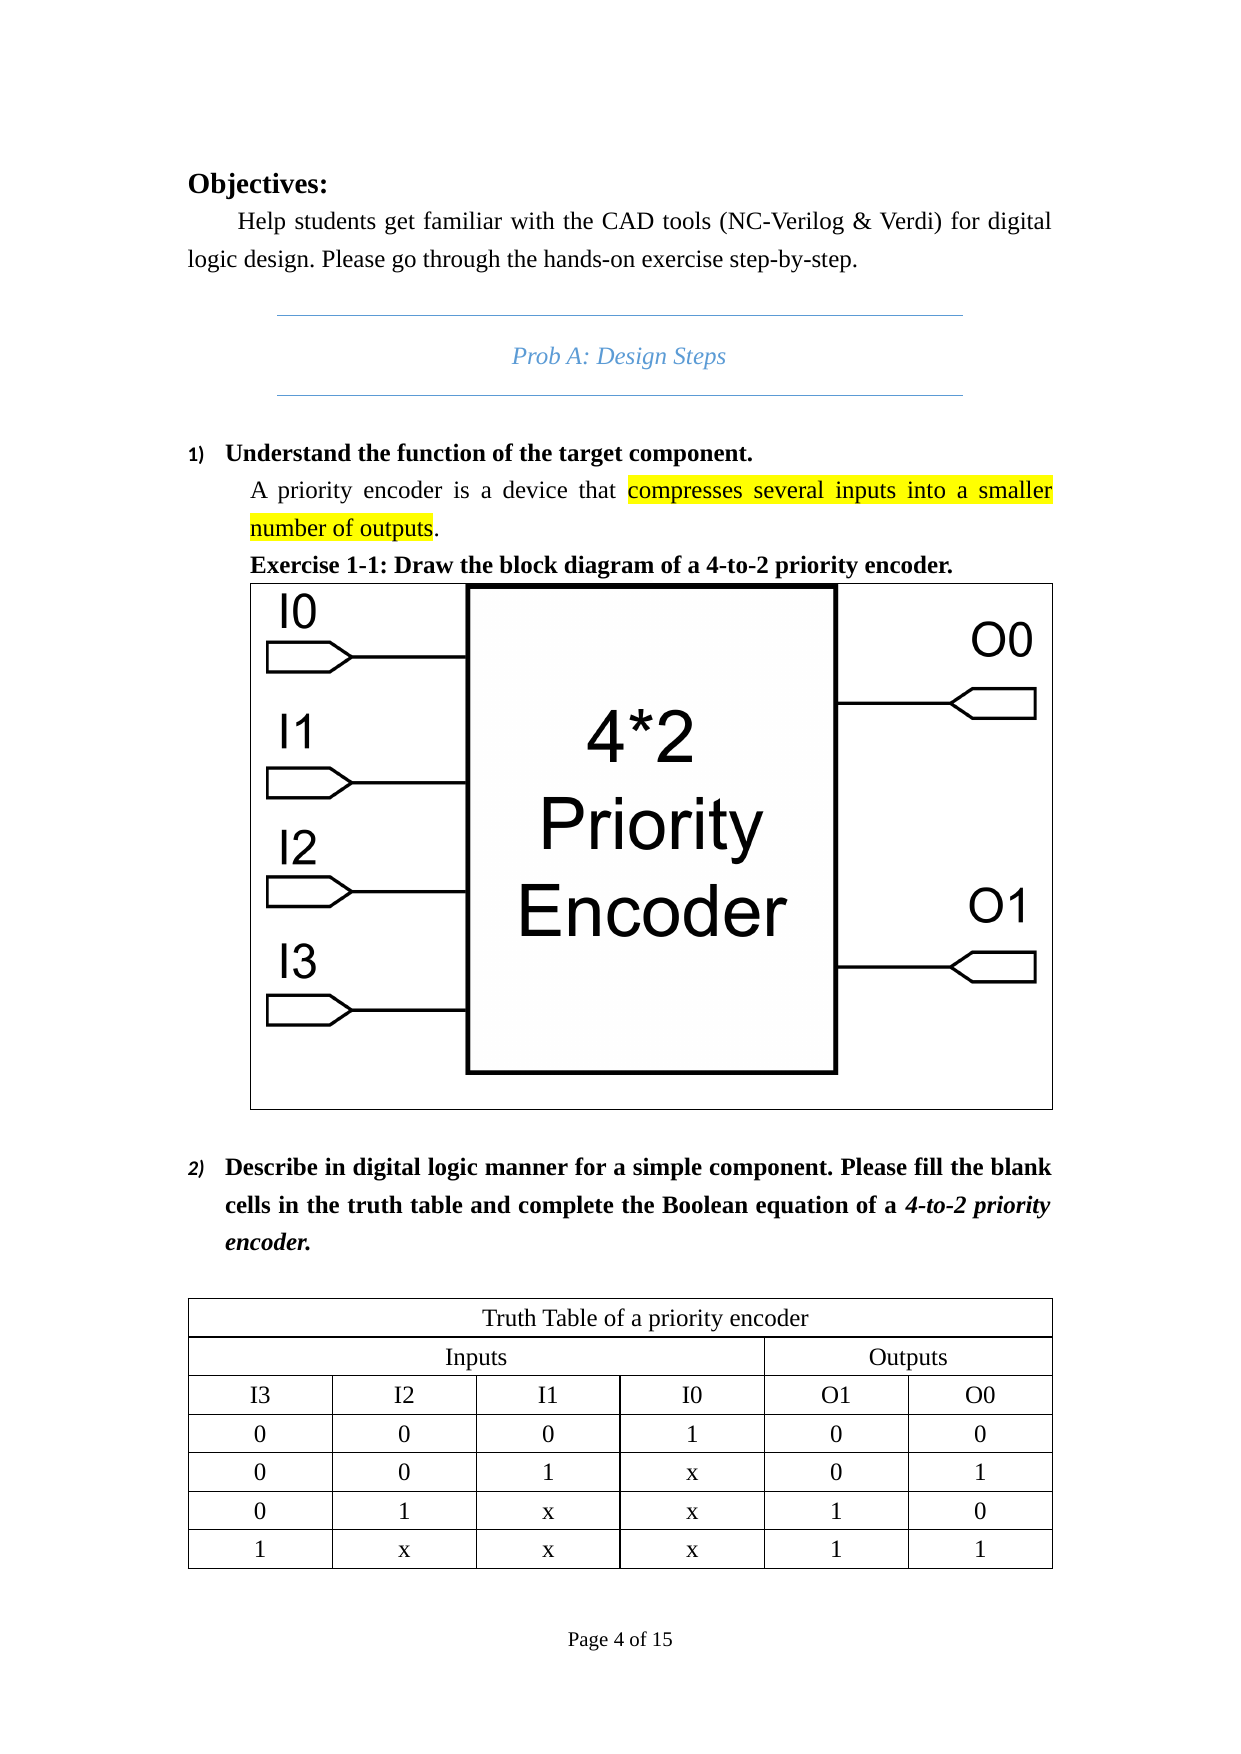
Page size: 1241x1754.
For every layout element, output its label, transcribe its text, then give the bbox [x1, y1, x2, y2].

table_cell x [333, 1530, 476, 1568]
table_cell 1 [621, 1415, 764, 1452]
table_cell x [621, 1492, 764, 1529]
table_cell 0 [189, 1415, 332, 1452]
table_cell 1 [909, 1453, 1052, 1491]
table_cell 0 [909, 1492, 1052, 1529]
text Exercise 1-1: Draw the block diagram of a 4-to-2 priority encoder. [250, 546, 1053, 583]
table_cell 1 [189, 1530, 332, 1568]
table_cell 1 [333, 1492, 476, 1529]
picture [266, 584, 1037, 1075]
table_cell x [477, 1530, 619, 1568]
table_cell 0 [189, 1492, 332, 1529]
table_cell x [477, 1492, 619, 1529]
table_cell 0 [765, 1453, 908, 1491]
table_cell 0 [333, 1453, 476, 1491]
table_cell I0 [621, 1376, 764, 1413]
text A priority encoder is a device that compresses several inputs into a smaller number of outputs. [250, 471, 1053, 546]
table_cell 0 [765, 1415, 908, 1452]
table_cell 0 [909, 1415, 1052, 1452]
table_cell O0 [909, 1376, 1052, 1413]
text Objectives: [187, 164, 1053, 202]
table_cell Inputs [189, 1338, 764, 1375]
table_cell 0 [189, 1453, 332, 1491]
table_cell O1 [765, 1376, 908, 1413]
table_header [251, 584, 1052, 1109]
table_cell I2 [333, 1376, 476, 1413]
table_cell 0 [333, 1415, 476, 1452]
text Prob A: Design Steps [277, 316, 963, 395]
table_cell 1 [909, 1530, 1052, 1568]
table_cell 0 [477, 1415, 619, 1452]
table_cell x [621, 1530, 764, 1568]
table_cell I3 [189, 1376, 332, 1413]
table_header Truth Table of a priority encoder [189, 1299, 1052, 1336]
table_cell 1 [765, 1530, 908, 1568]
text Understand the function of the target component. [187, 433, 1053, 471]
table_cell x [621, 1453, 764, 1491]
table_cell 1 [477, 1453, 619, 1491]
table_cell I1 [477, 1376, 619, 1413]
text Describe in digital logic manner for a simple component. Please fill the blank cells in the truth table and complete the Boolean equation of a 4-to-2 priority encoder. [187, 1148, 1053, 1260]
text Help students get familiar with the CAD tools (NC-Verilog & Verdi) for digital logic design. Please go through the hands-on exercise step-by-step. [187, 202, 1053, 277]
table_cell 1 [765, 1492, 908, 1529]
table_cell Outputs [765, 1338, 1052, 1375]
